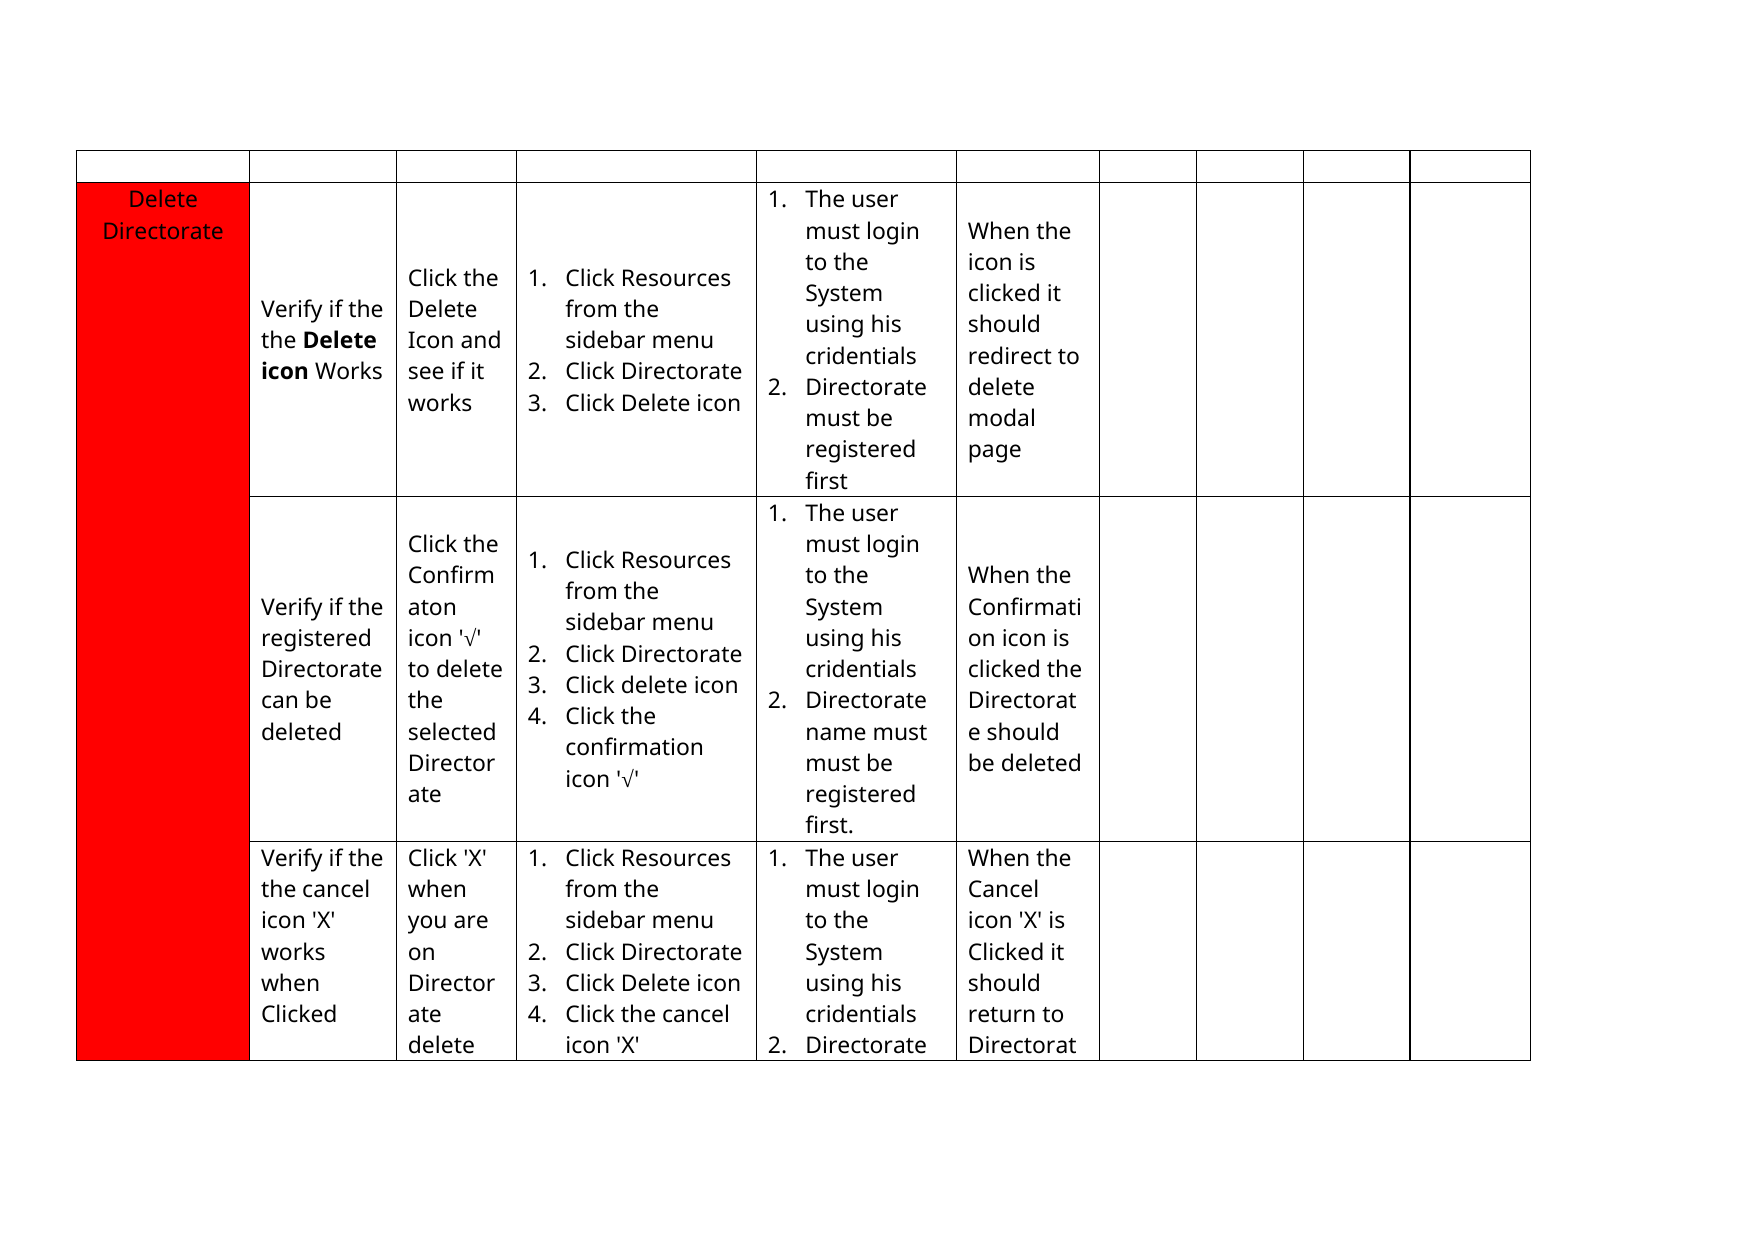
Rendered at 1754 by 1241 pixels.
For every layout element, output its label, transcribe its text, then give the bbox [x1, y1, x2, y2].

table_cell Click Resources from the sidebar menu Click Directorate Click delete icon Click the confirmation icon '√' [517, 497, 756, 841]
table_cell [1100, 151, 1196, 182]
table_cell When the Confirmation icon is clicked the Directorate should be deleted [957, 497, 1099, 841]
table_cell The user must login to the System using his cridentials Directorate name must must be registered first. [757, 497, 956, 841]
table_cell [757, 842, 956, 1060]
table_cell [1411, 497, 1530, 841]
table_cell [1197, 151, 1303, 182]
table_cell [517, 151, 756, 182]
table_cell [77, 151, 249, 182]
table_cell [397, 151, 516, 182]
table_cell The user must login to the System using his cridentials Directorate must be registered first [757, 183, 956, 496]
table_cell [1304, 183, 1409, 496]
table_cell Delete Directorate [77, 183, 249, 1060]
table_cell [1304, 842, 1409, 1060]
table_cell [1411, 842, 1530, 1060]
table_cell [1100, 842, 1196, 1060]
table_cell Click the Delete Icon and see if it works [397, 183, 516, 496]
table_cell [1197, 842, 1303, 1060]
table_cell [1304, 497, 1409, 841]
table_cell [957, 151, 1099, 182]
table_cell Verify if the registered Directorate can be deleted [250, 497, 396, 841]
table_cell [517, 842, 756, 1060]
table_cell [1411, 151, 1530, 182]
table_cell [1197, 497, 1303, 841]
table_cell [250, 151, 396, 182]
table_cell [250, 842, 396, 1060]
table_cell [757, 151, 956, 182]
table_cell [1304, 151, 1409, 182]
table_cell Click the Confirmaton icon '√' to delete the selected Directorate [397, 497, 516, 841]
table_cell Click Resources from the sidebar menu Click Directorate Click Delete icon [517, 183, 756, 496]
table_cell [1411, 183, 1530, 496]
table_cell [957, 842, 1099, 1060]
table_cell [1100, 497, 1196, 841]
table_cell [1197, 183, 1303, 496]
table_cell [1100, 183, 1196, 496]
table_cell Verify if the the Delete icon Works [250, 183, 396, 496]
table_cell When the icon is clicked it should redirect to delete modal page [957, 183, 1099, 496]
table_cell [397, 842, 516, 1060]
